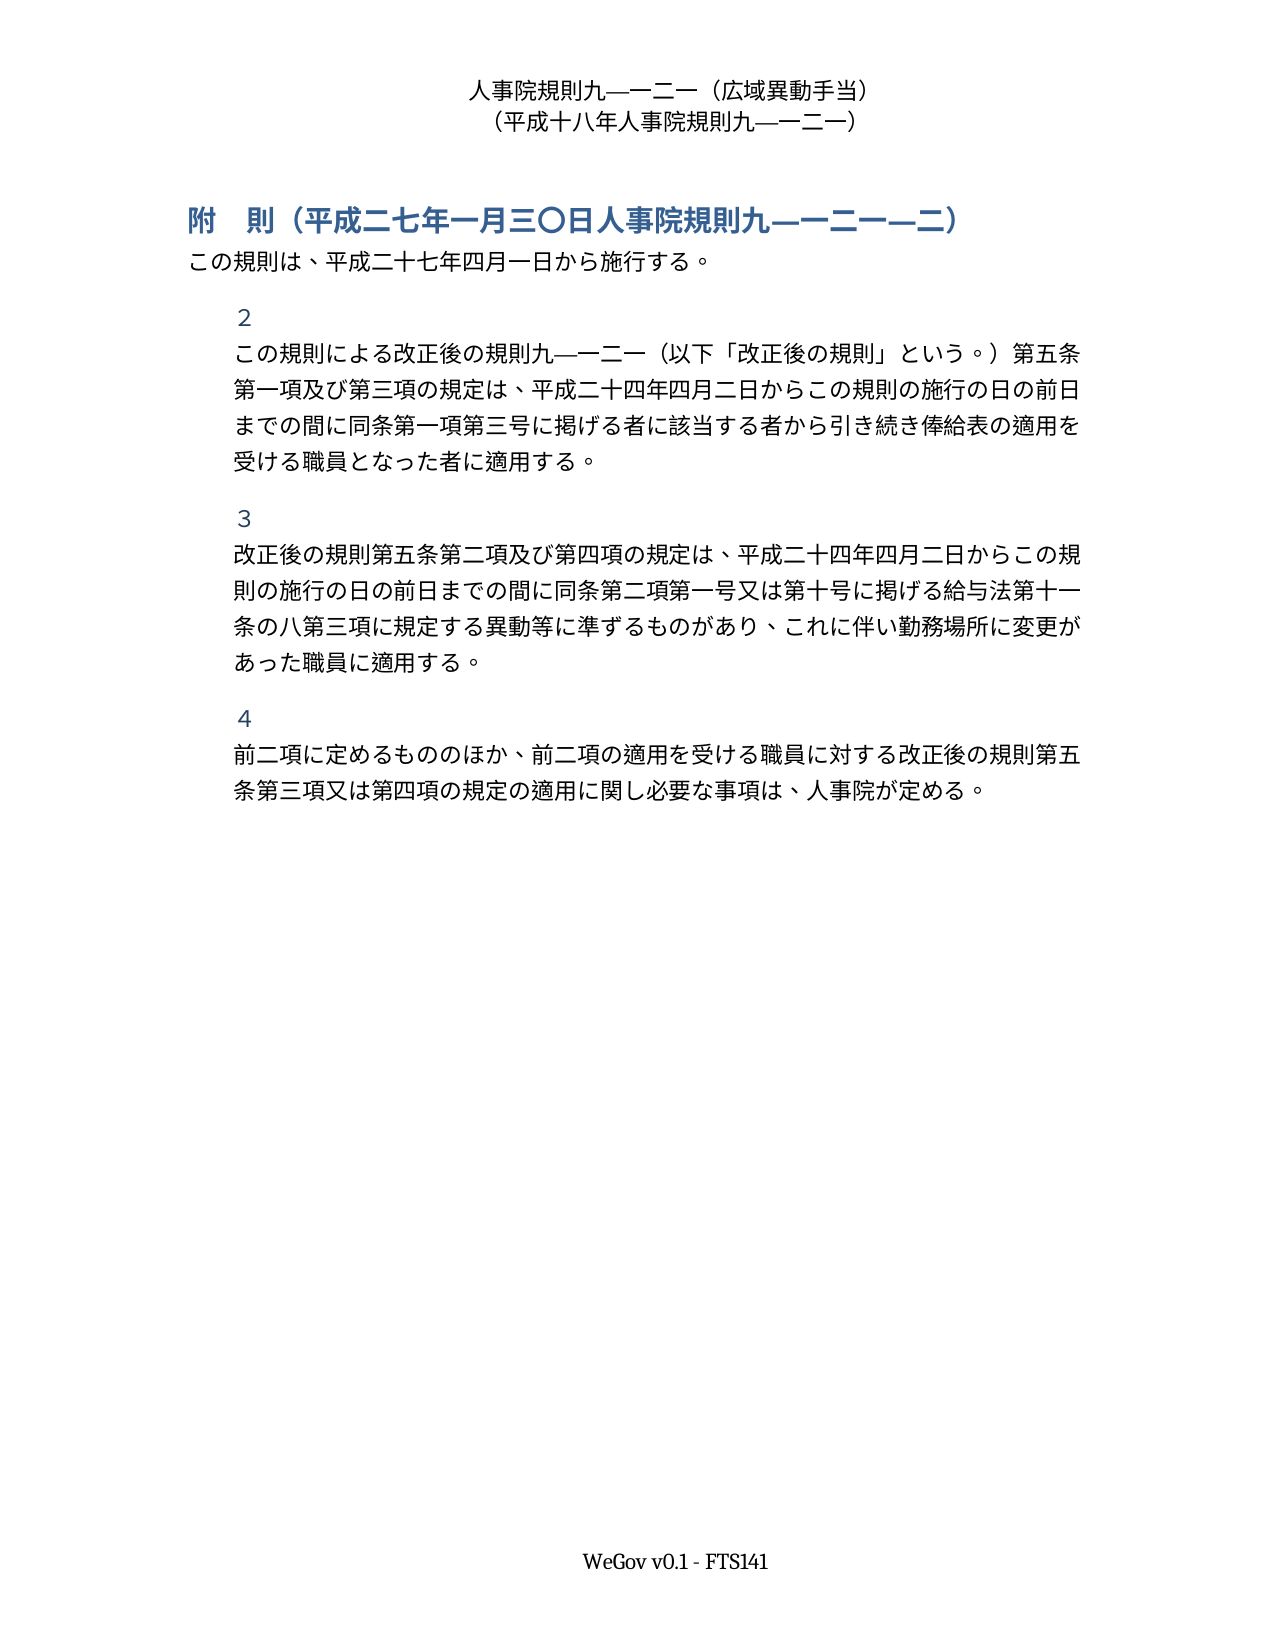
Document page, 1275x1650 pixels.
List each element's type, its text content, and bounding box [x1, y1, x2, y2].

text 前二項に定めるもののほか、前二項の適用を受ける職員に対する改正後の規則第五条第三項又は第四項の規定の適用に関し必要な事項は、人事院が定める。 [233, 739, 1087, 807]
text 改正後の規則第五条第二項及び第四項の規定は、平成二十四年四月二日からこの規則の施行の日の前日までの間に同条第二項第一号又は第十号に掲げる給与法第十一条の八第三項に規定する異動等に準ずるものがあり、これに伴い勤務場所に変更があった職員に適用する。 [233, 539, 1087, 678]
text この規則による改正後の規則九―一二一（以下「改正後の規則」という。）第五条第一項及び第三項の規定は、平成二十四年四月二日からこの規則の施行の日の前日までの間に同条第一項第三号に掲げる者に該当する者から引き続き俸給表の適用を受ける職員となった者に適用する。 [233, 338, 1087, 477]
subtitle ４ [233, 703, 1087, 735]
subtitle ２ [233, 302, 1087, 334]
subtitle 附 則（平成二七年一月三〇日人事院規則九―一二一―二） [187, 200, 1087, 240]
subtitle ３ [233, 503, 1087, 534]
text この規則は、平成二十七年四月一日から施行する。 [187, 246, 1087, 277]
